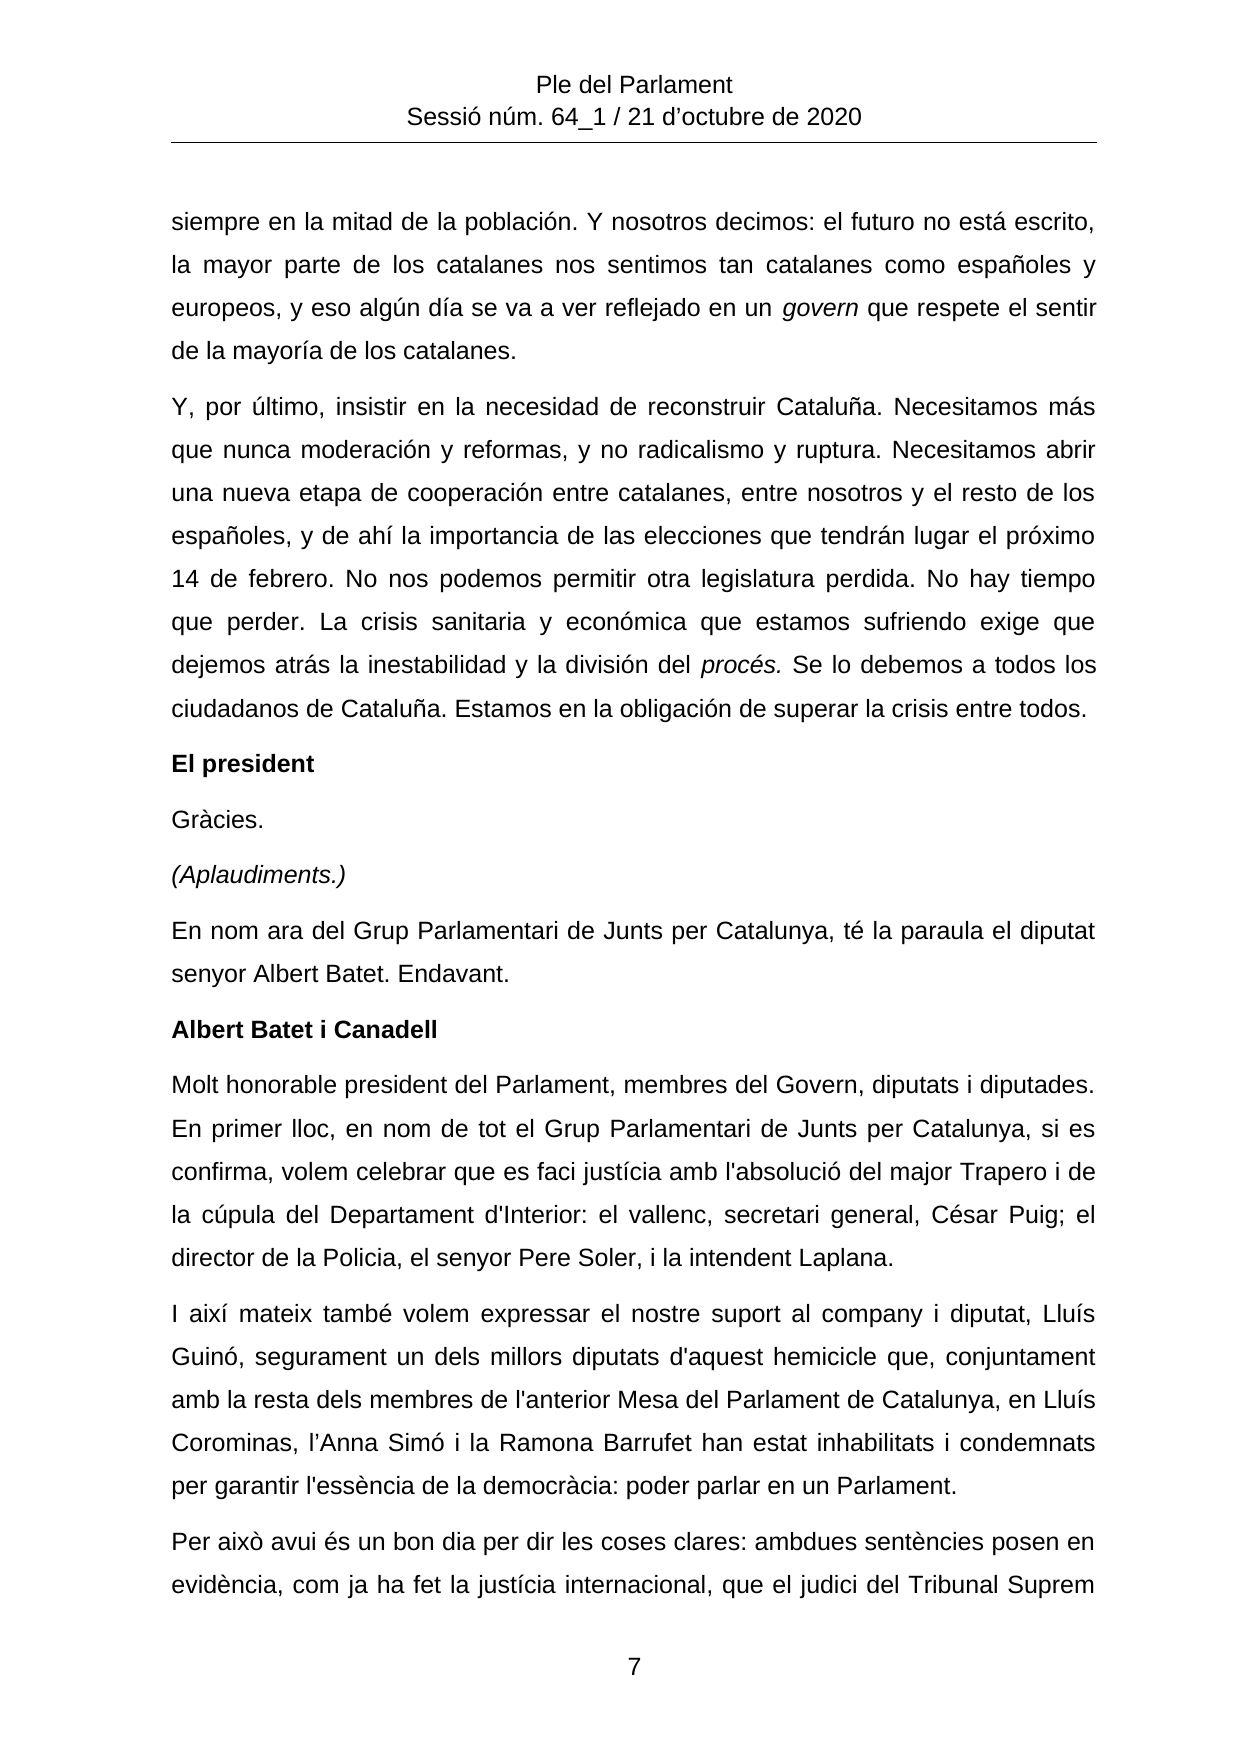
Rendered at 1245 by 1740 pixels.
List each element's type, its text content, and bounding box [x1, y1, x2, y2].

text Gràcies. [171, 805, 1097, 834]
text Y, por último, insistir en la necesidad de reconstruir Cataluña. Necesitamos más que nunca moderación y reformas, y no radicalismo y ruptura. Necesitamos abrir una nueva etapa de cooperación entre catalanes, entre nosotros y el resto de los españoles, y de ahí la importancia de las elecciones que tendrán lugar el próximo 14 de febrero. No nos podemos permitir otra legislatura perdida. No hay tiempo que perder. La crisis sanitaria y económica que estamos sufriendo exige que dejemos atrás la inestabilidad y la división del procés. Se lo debemos a todos los ciudadanos de Cataluña. Estamos en la obligación de superar la crisis entre todos. [171, 392, 1097, 722]
text (Aplaudiments.) [171, 861, 1097, 889]
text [171, 1527, 1097, 1599]
text En nom ara del Grup Parlamentari de Junts per Catalunya, té la paraula el diputat senyor Albert Batet. Endavant. [171, 916, 1097, 988]
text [171, 207, 1097, 365]
text Molt honorable president del Parlament, membres del Govern, diputats i diputades. En primer lloc, en nom de tot el Grup Parlamentari de Junts per Catalunya, si es confirma, volem celebrar que es faci justícia amb l'absolució del major Trapero i de la cúpula del Departament d'Interior: el vallenc, secretari general, César Puig; el director de la Policia, el senyor Pere Soler, i la intendent Laplana. [171, 1071, 1097, 1272]
text I així mateix també volem expressar el nostre suport al company i diputat, Lluís Guinó, segurament un dels millors diputats d'aquest hemicicle que, conjuntament amb la resta dels membres de l'anterior Mesa del Parlament de Catalunya, en Lluís Corominas, l’Anna Simó i la Ramona Barrufet han estat inhabilitats i condemnats per garantir l'essència de la democràcia: poder parlar en un Parlament. [171, 1299, 1097, 1500]
text Albert Batet i Canadell [171, 1015, 1097, 1044]
text El president [171, 749, 1097, 778]
